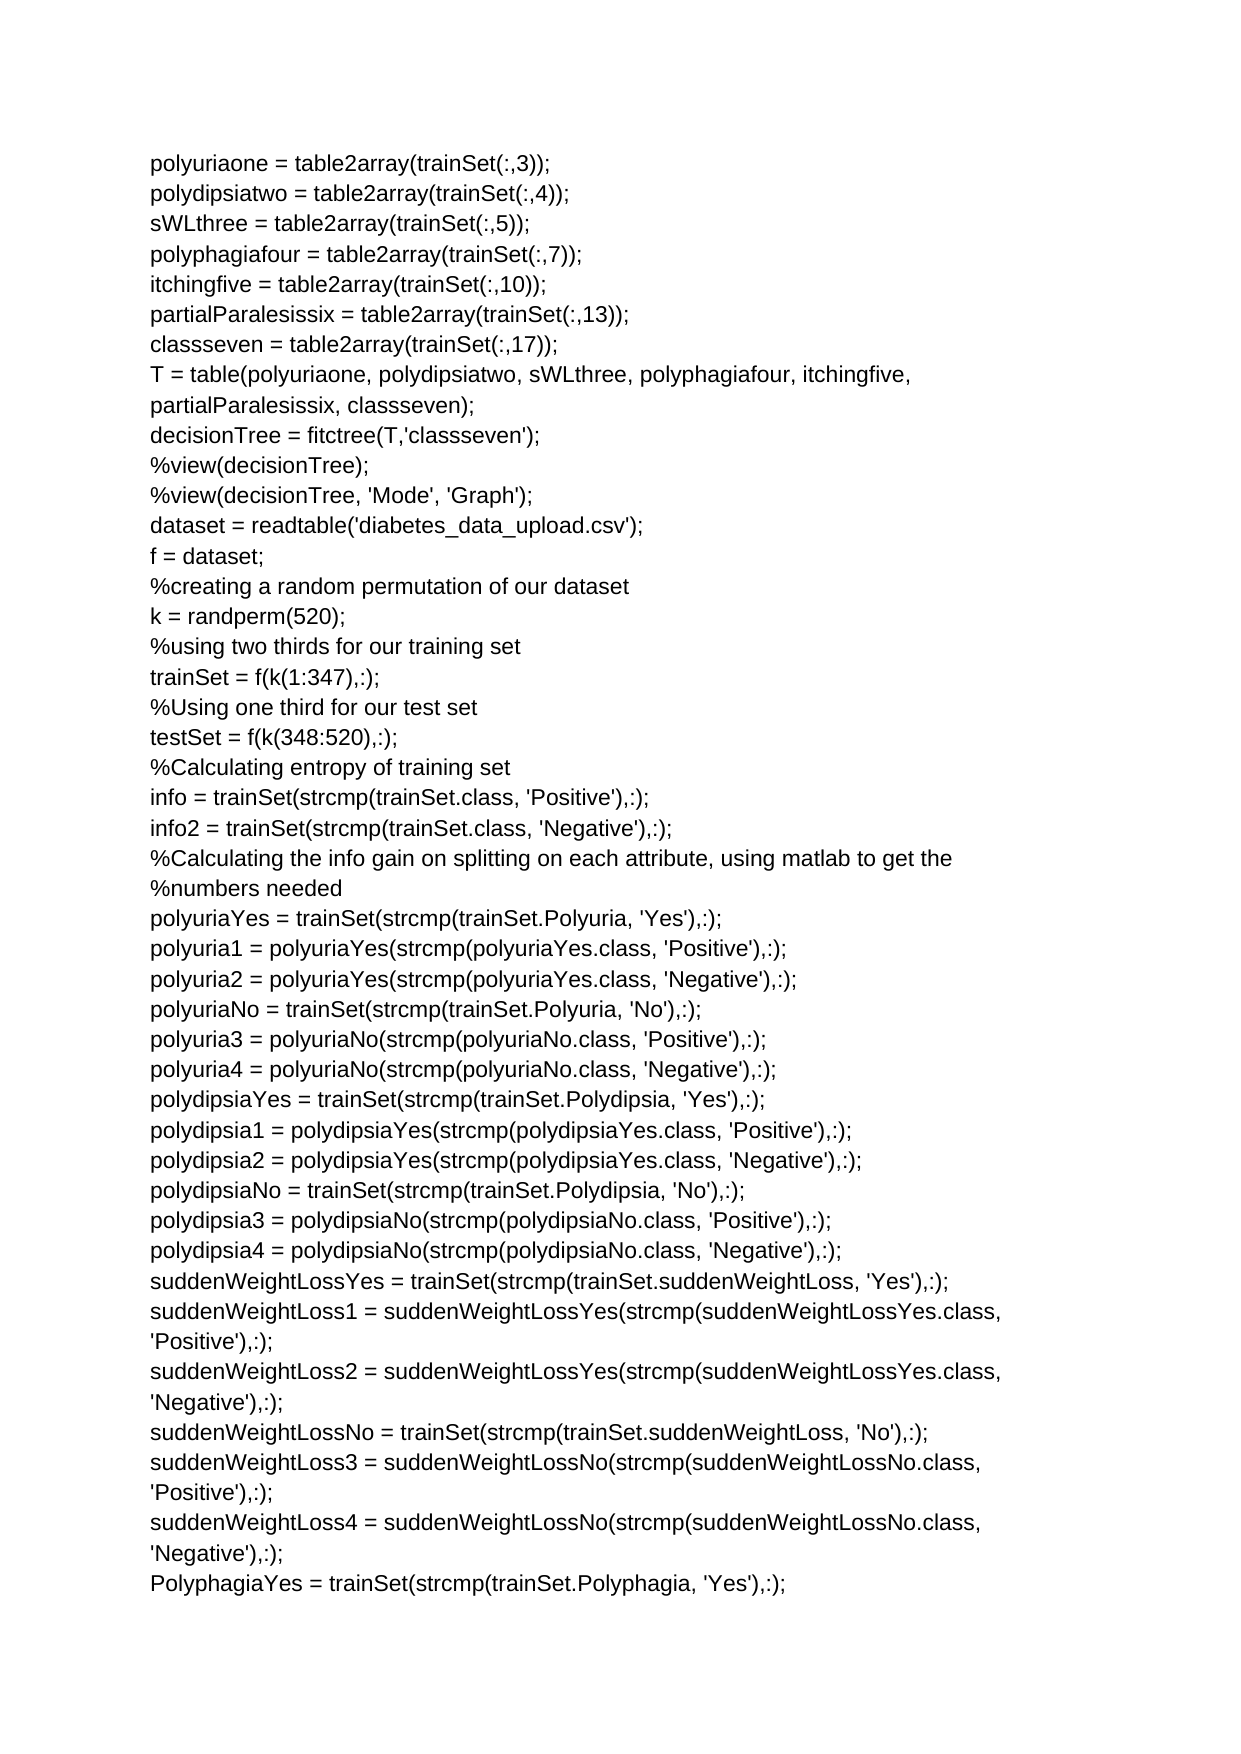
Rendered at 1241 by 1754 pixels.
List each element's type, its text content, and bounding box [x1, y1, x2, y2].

text decisionTree = fitctree(T,'classseven'); [150, 422, 1090, 448]
text %view(decisionTree); [150, 452, 1090, 478]
text %Calculating entropy of training set [150, 754, 1090, 781]
text polydipsia1 = polydipsiaYes(strcmp(polydipsiaYes.class, 'Positive'),:); [150, 1117, 1090, 1143]
text polyuriaone = table2array(trainSet(:,3)); [150, 150, 1090, 176]
text polydipsiaYes = trainSet(strcmp(trainSet.Polydipsia, 'Yes'),:); [150, 1086, 1090, 1113]
text %Using one third for our test set [150, 694, 1090, 720]
text sWLthree = table2array(trainSet(:,5)); [150, 210, 1090, 237]
text info = trainSet(strcmp(trainSet.class, 'Positive'),:); [150, 784, 1090, 811]
text T = table(polyuriaone, polydipsiatwo, sWLthree, polyphagiafour, itchingfive, partialParalesissix, classseven); [150, 361, 1090, 418]
text %using two thirds for our training set [150, 633, 1090, 660]
text %creating a random permutation of our dataset [150, 573, 1090, 599]
text classseven = table2array(trainSet(:,17)); [150, 331, 1090, 358]
text suddenWeightLoss3 = suddenWeightLossNo(strcmp(suddenWeightLossNo.class, 'Positive'),:); [150, 1449, 1090, 1506]
text polyuria2 = polyuriaYes(strcmp(polyuriaYes.class, 'Negative'),:); [150, 966, 1090, 992]
text k = randperm(520); [150, 603, 1090, 629]
text polyuria4 = polyuriaNo(strcmp(polyuriaNo.class, 'Negative'),:); [150, 1056, 1090, 1083]
text suddenWeightLossNo = trainSet(strcmp(trainSet.suddenWeightLoss, 'No'),:); [150, 1419, 1090, 1445]
text partialParalesissix = table2array(trainSet(:,13)); [150, 301, 1090, 327]
text polydipsia3 = polydipsiaNo(strcmp(polydipsiaNo.class, 'Positive'),:); [150, 1207, 1090, 1234]
text suddenWeightLoss2 = suddenWeightLossYes(strcmp(suddenWeightLossYes.class, 'Negative'),:); [150, 1358, 1090, 1415]
text dataset = readtable('diabetes_data_upload.csv'); [150, 512, 1090, 539]
text suddenWeightLossYes = trainSet(strcmp(trainSet.suddenWeightLoss, 'Yes'),:); [150, 1268, 1090, 1294]
text polyuria3 = polyuriaNo(strcmp(polyuriaNo.class, 'Positive'),:); [150, 1026, 1090, 1052]
text suddenWeightLoss1 = suddenWeightLossYes(strcmp(suddenWeightLossYes.class, 'Positive'),:); [150, 1298, 1090, 1354]
text polydipsiaNo = trainSet(strcmp(trainSet.Polydipsia, 'No'),:); [150, 1177, 1090, 1203]
text testSet = f(k(348:520),:); [150, 724, 1090, 750]
text suddenWeightLoss4 = suddenWeightLossNo(strcmp(suddenWeightLossNo.class, 'Negative'),:); [150, 1509, 1090, 1566]
text polyuriaNo = trainSet(strcmp(trainSet.Polyuria, 'No'),:); [150, 996, 1090, 1022]
text f = dataset; [150, 543, 1090, 569]
text polydipsia2 = polydipsiaYes(strcmp(polydipsiaYes.class, 'Negative'),:); [150, 1147, 1090, 1173]
text trainSet = f(k(1:347),:); [150, 663, 1090, 690]
text PolyphagiaYes = trainSet(strcmp(trainSet.Polyphagia, 'Yes'),:); [150, 1570, 1090, 1596]
text %Calculating the info gain on splitting on each attribute, using matlab to get the [150, 845, 1090, 871]
text polyuria1 = polyuriaYes(strcmp(polyuriaYes.class, 'Positive'),:); [150, 935, 1090, 962]
text %numbers needed [150, 875, 1090, 901]
text polyphagiafour = table2array(trainSet(:,7)); [150, 241, 1090, 267]
text polydipsiatwo = table2array(trainSet(:,4)); [150, 180, 1090, 207]
text %view(decisionTree, 'Mode', 'Graph'); [150, 482, 1090, 509]
text itchingfive = table2array(trainSet(:,10)); [150, 271, 1090, 297]
text polydipsia4 = polydipsiaNo(strcmp(polydipsiaNo.class, 'Negative'),:); [150, 1237, 1090, 1264]
text polyuriaYes = trainSet(strcmp(trainSet.Polyuria, 'Yes'),:); [150, 905, 1090, 932]
text info2 = trainSet(strcmp(trainSet.class, 'Negative'),:); [150, 814, 1090, 841]
